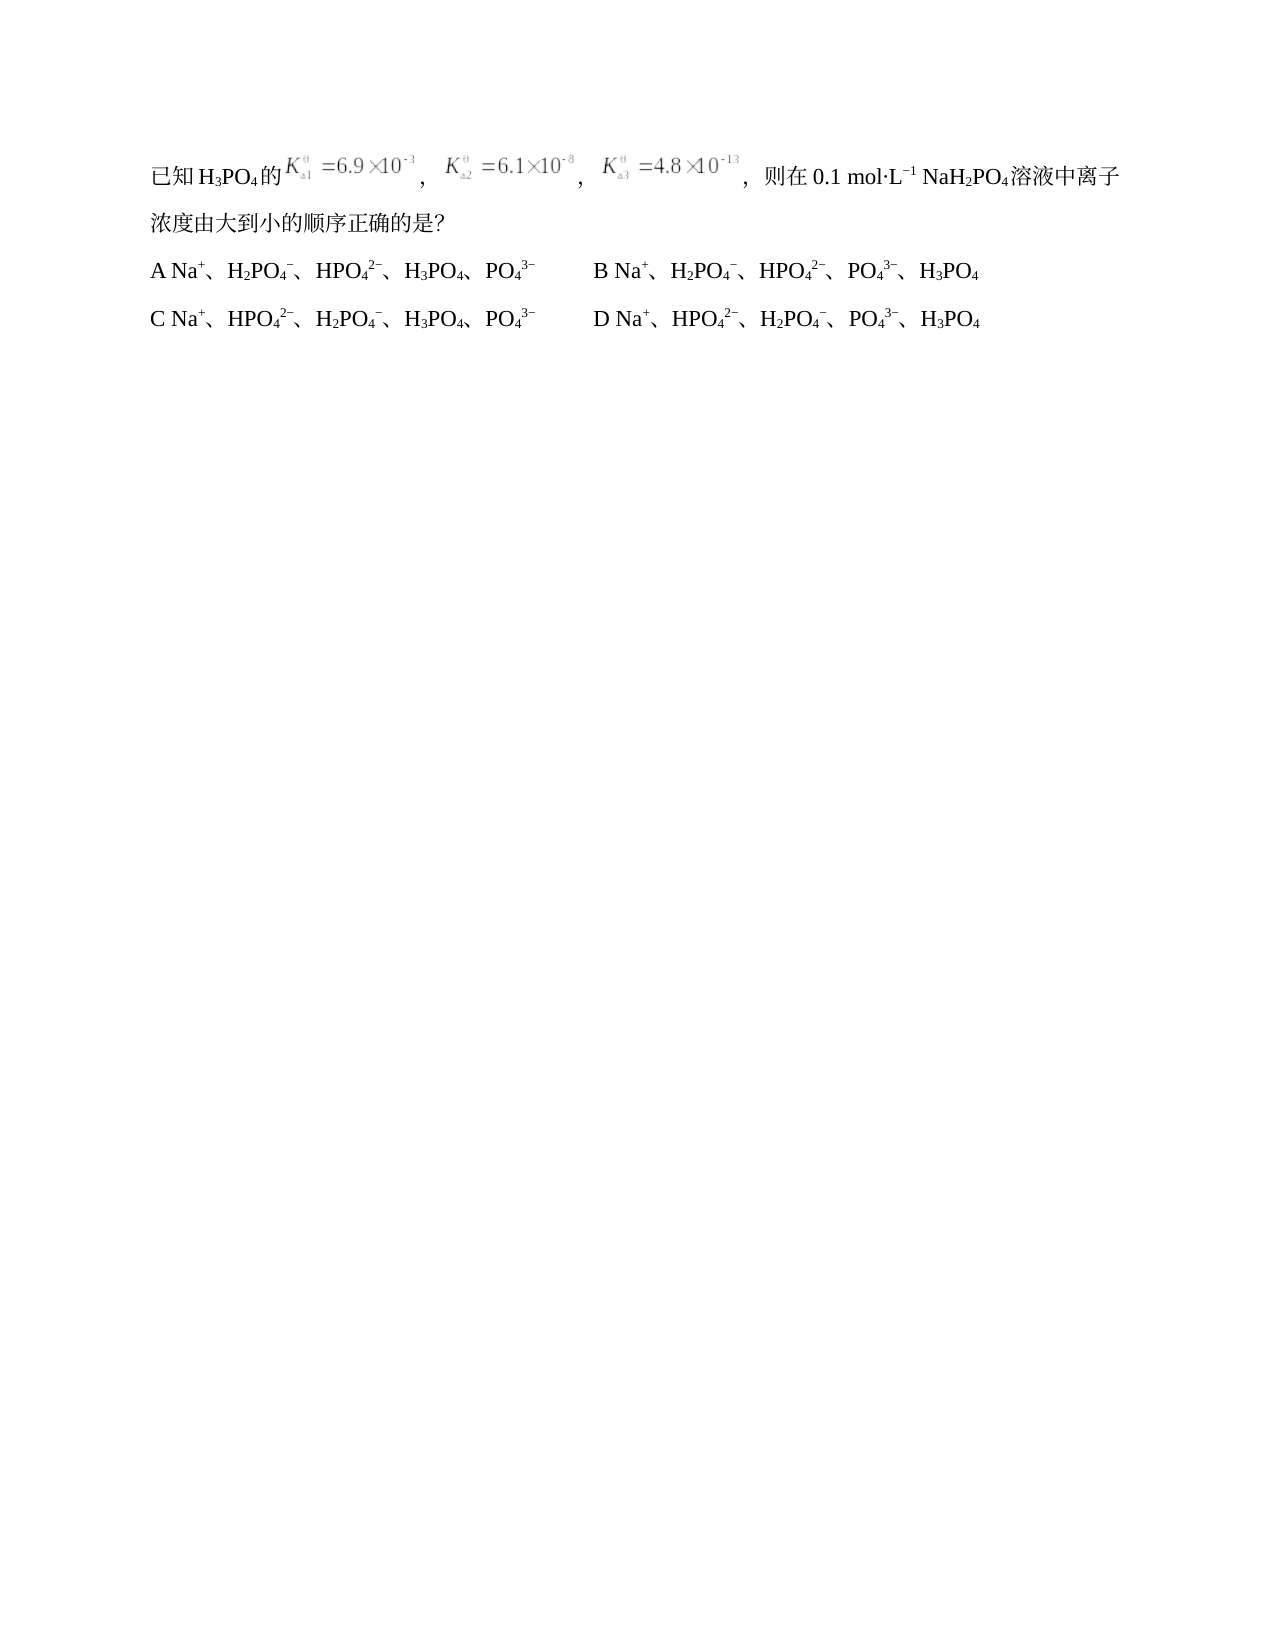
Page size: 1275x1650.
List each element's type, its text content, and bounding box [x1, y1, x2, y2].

text A Na+、H2PO4−、HPO42−、H3PO4、PO43− B Na+、H2PO4−、HPO42−、PO43−、H3PO4 [150, 260, 1125, 294]
text 已知H3PO4的，，，则在0.1 mol∙L−1 NaH2PO4溶液中离子浓度由大到小的顺序正确的是？ [150, 150, 1125, 243]
text C Na+、HPO42−、H2PO4−、H3PO4、PO43− D Na+、HPO42−、H2PO4−、PO43−、H3PO4 [150, 311, 1125, 345]
